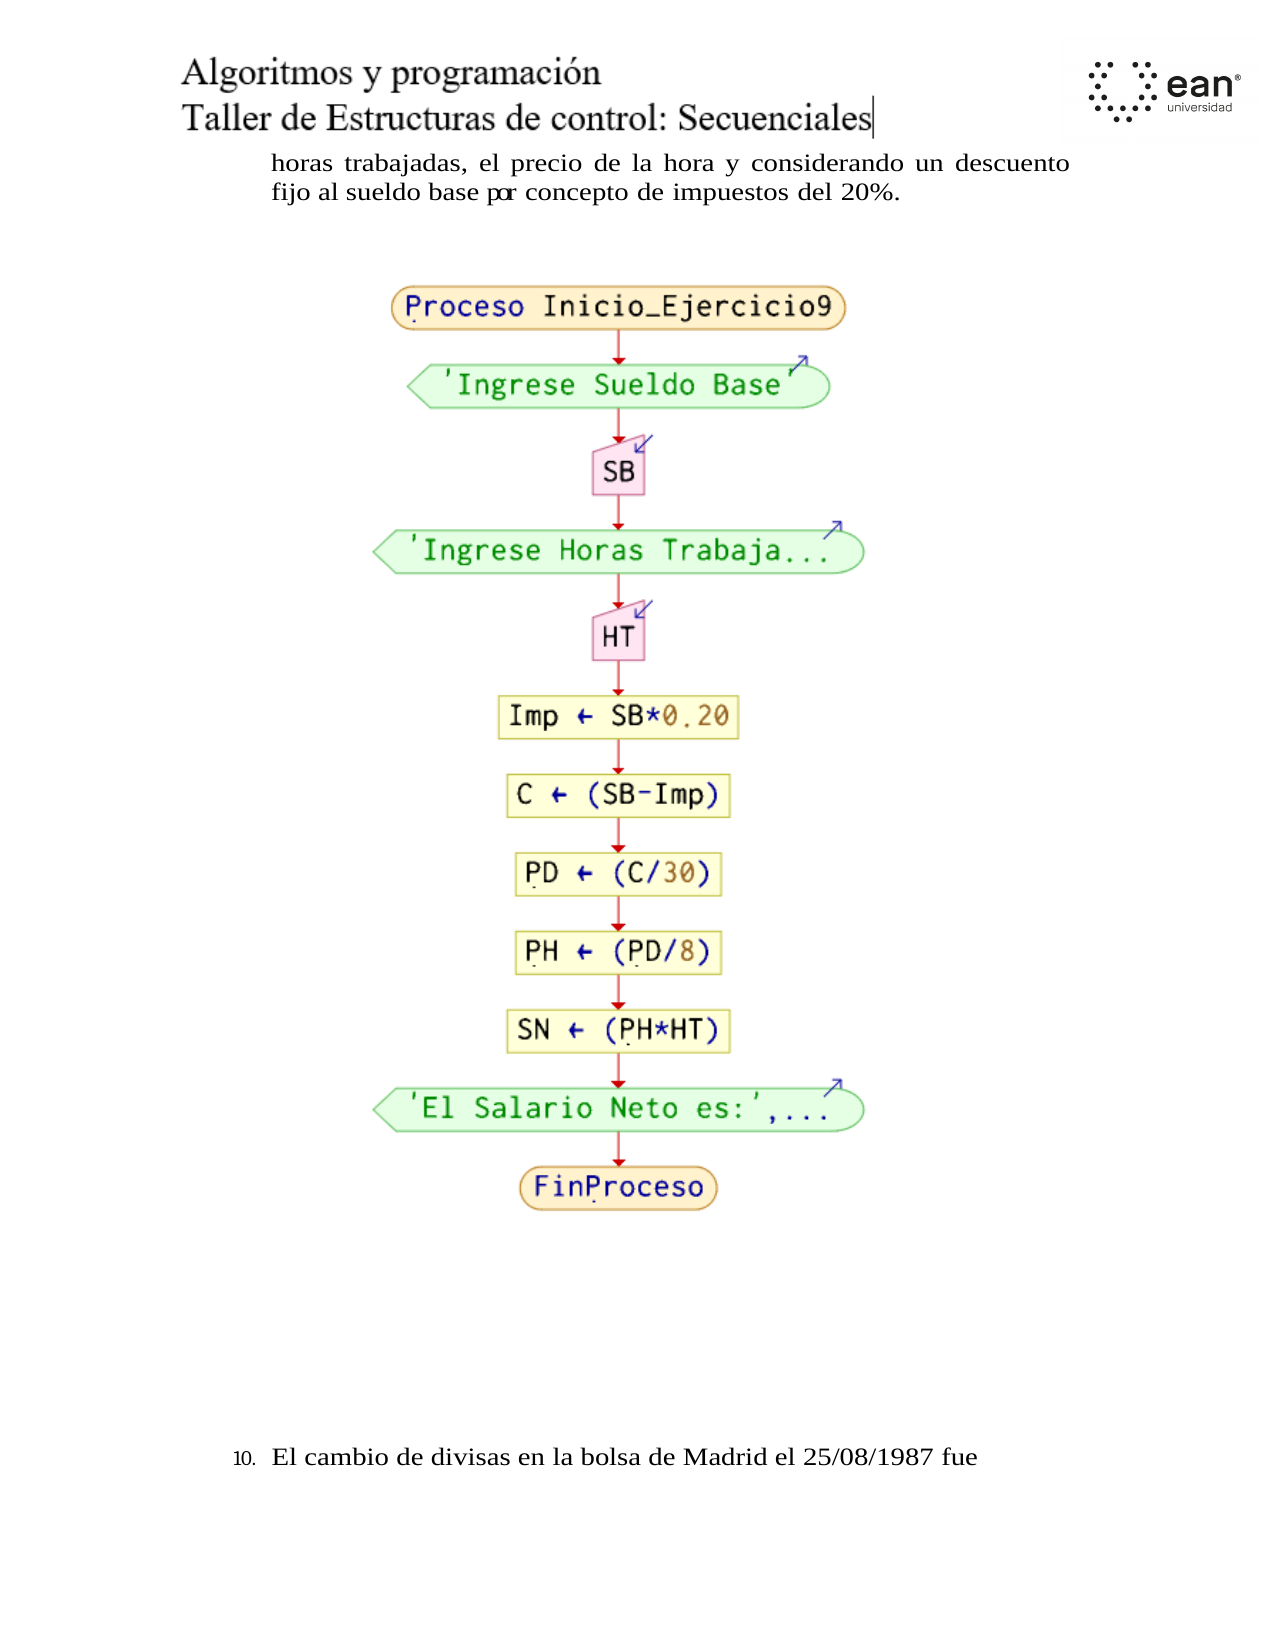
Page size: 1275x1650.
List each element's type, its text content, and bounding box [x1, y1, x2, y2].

list El cambio de divisas en la bolsa de Madrid el 25/08/1987 fue el siguiente 100 chelines austríacos = 956.871 pesetas [233, 1436, 979, 1473]
picture [177, 50, 884, 149]
picture [1060, 37, 1261, 151]
picture [360, 262, 887, 1234]
